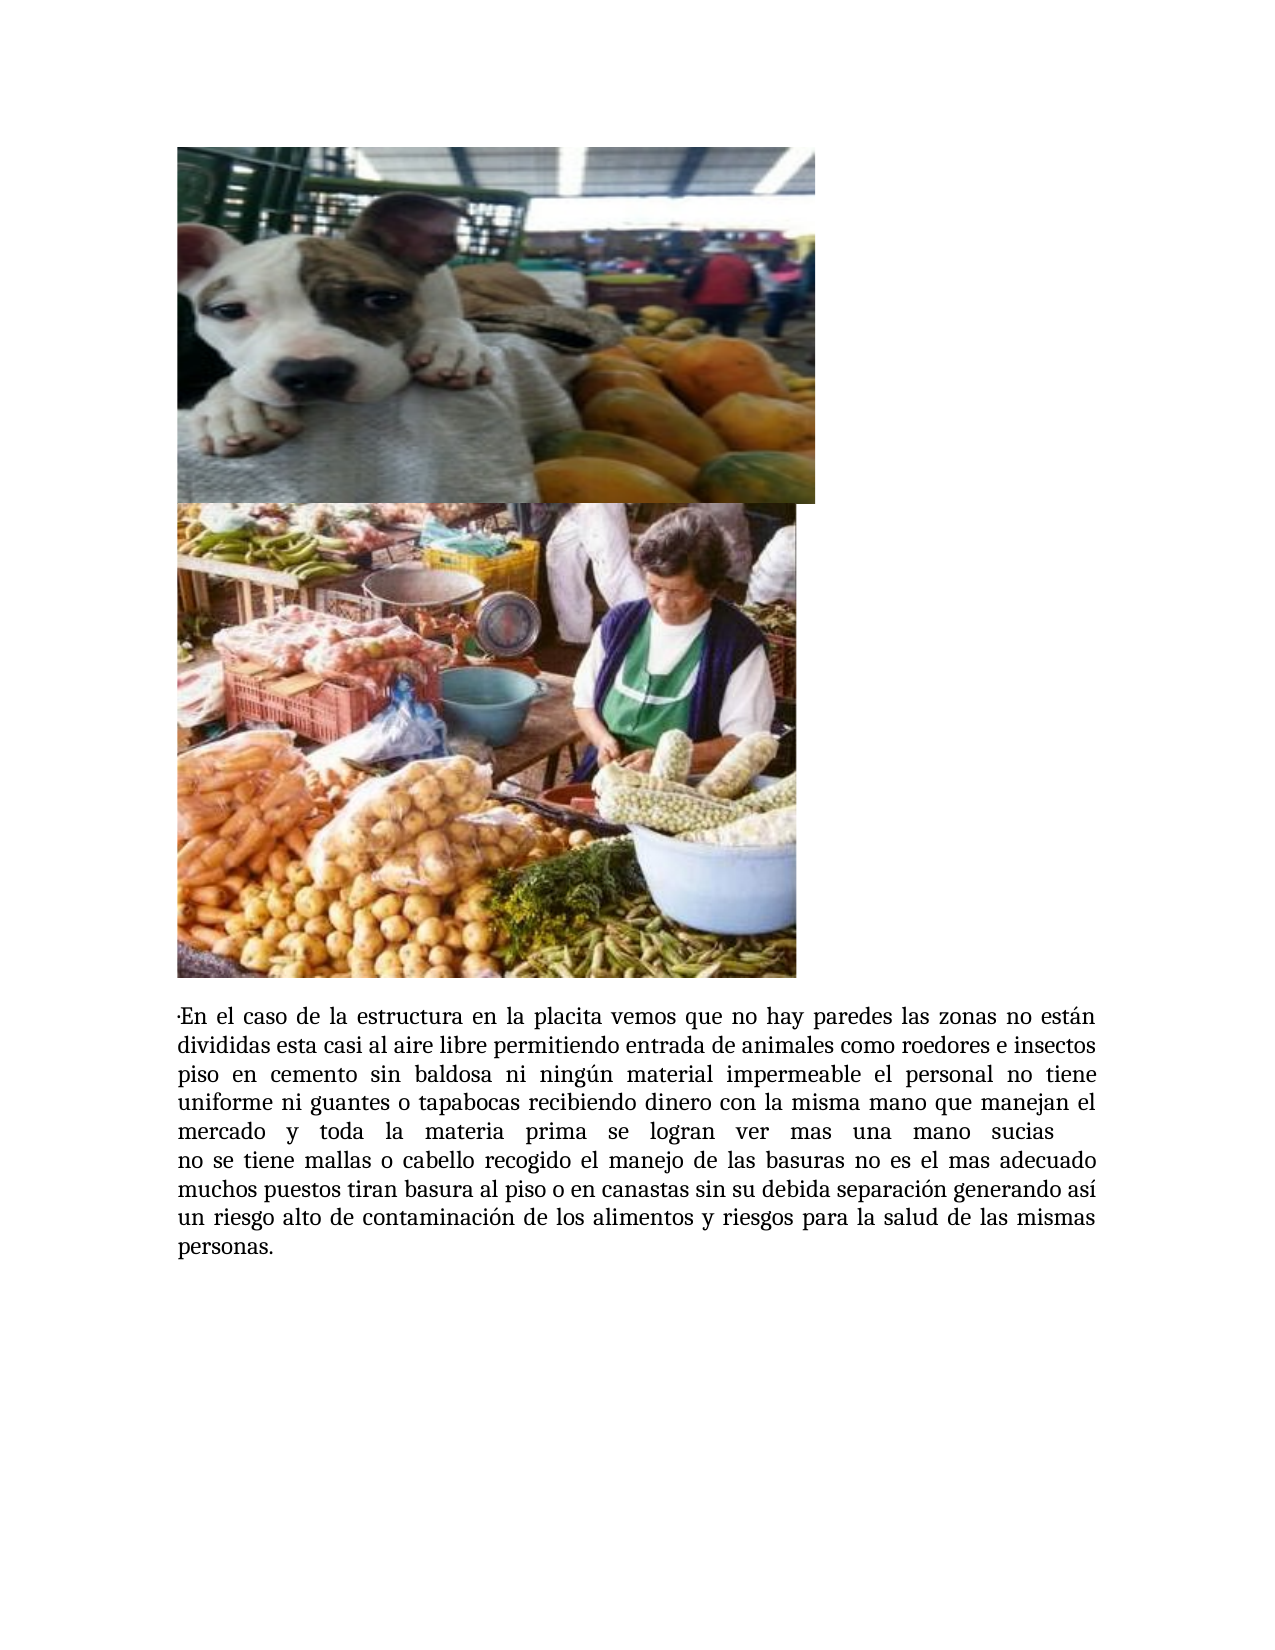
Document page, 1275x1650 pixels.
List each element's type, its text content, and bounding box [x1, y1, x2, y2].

picture [177, 147, 816, 978]
